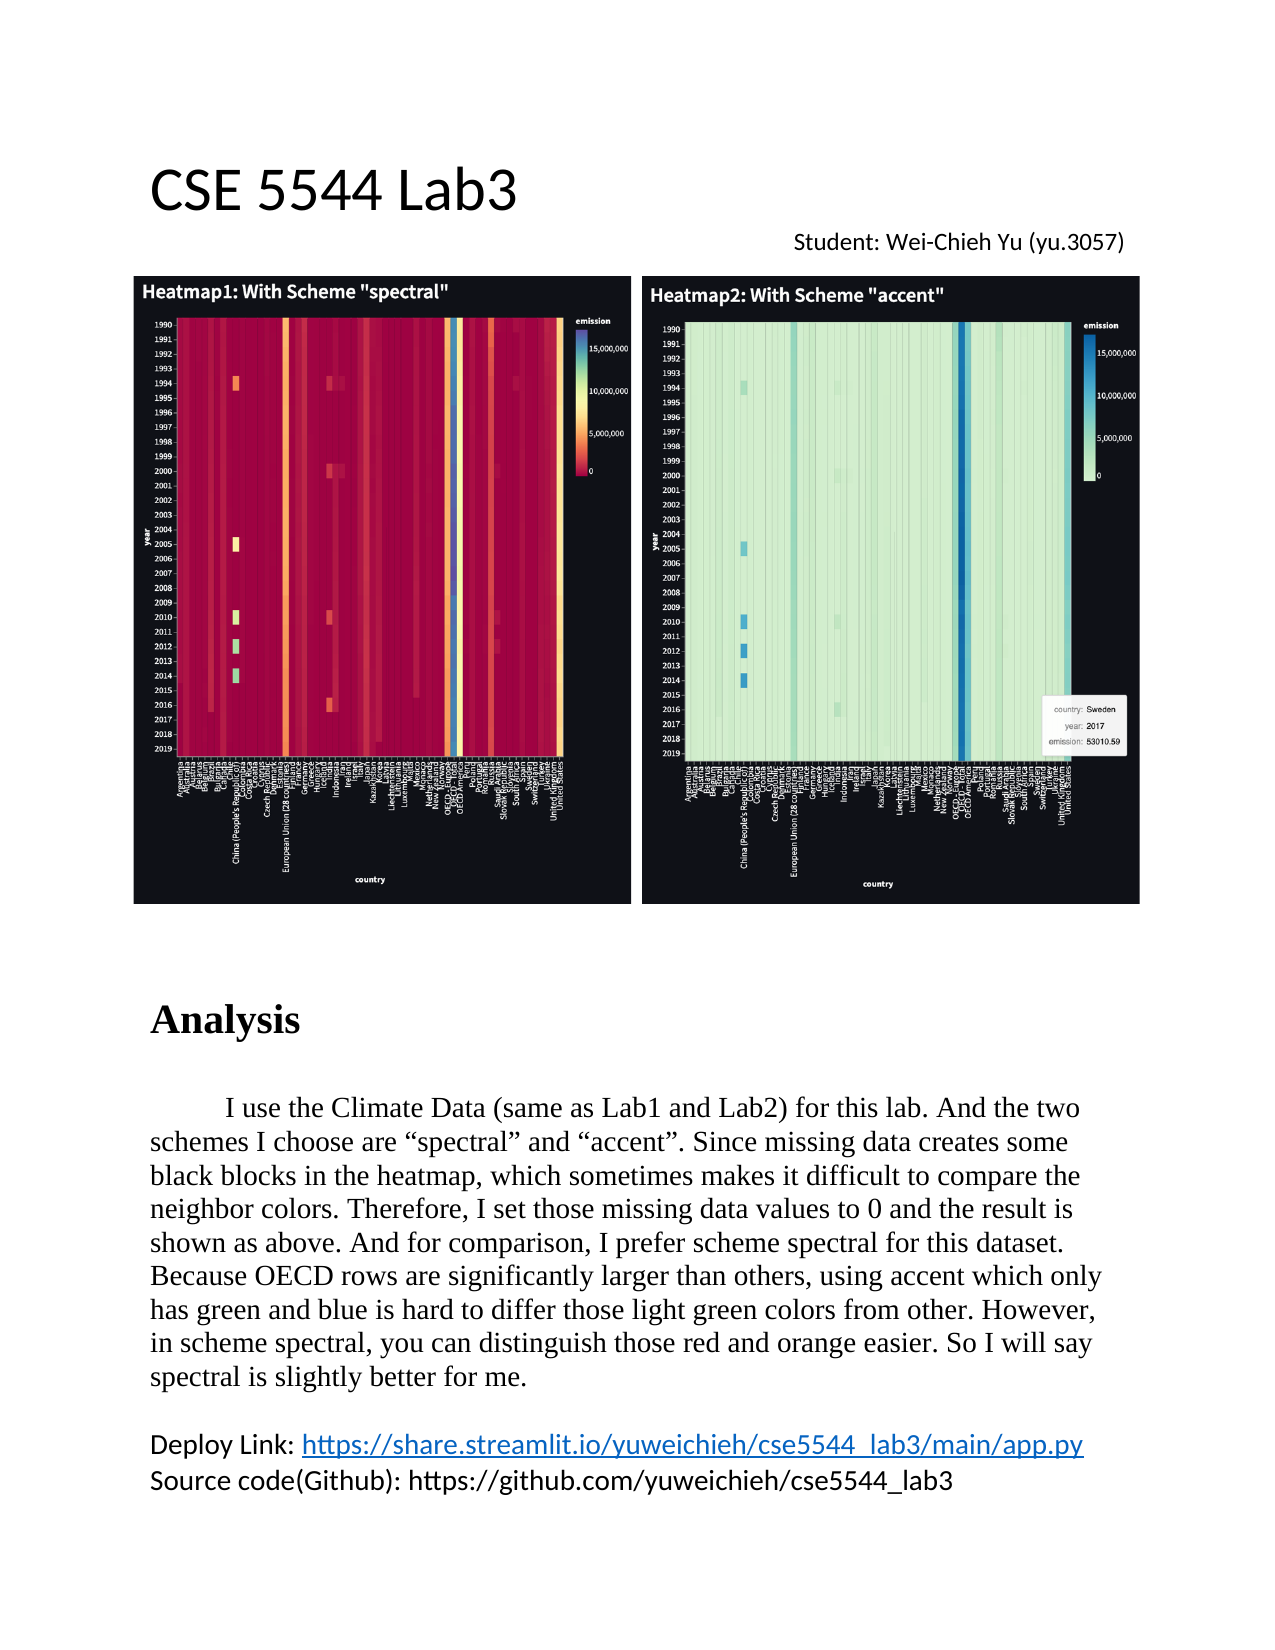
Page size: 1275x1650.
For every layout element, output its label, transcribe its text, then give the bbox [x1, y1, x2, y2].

text Source code(Github): https://github.com/yuweichieh/cse5544_lab3 [150, 1462, 1125, 1497]
text Deploy Link: https://share.streamlit.io/yuweichieh/cse5544_lab3/main/app.py [150, 1426, 1125, 1462]
text Student: Wei-Chieh Yu (yu.3057) [150, 226, 1125, 257]
text Analysis [150, 995, 1125, 1043]
text I use the Climate Data (same as Lab1 and Lab2) for this lab. And the two schemes I choose are “spectral” and “accent”. Since missing data creates some black blocks in the heatmap, which sometimes makes it difficult to compare the neighbor colors. Therefore, I set those missing data values to 0 and the result is shown as above. And for comparison, I prefer scheme spectral for this dataset. Because OECD rows are significantly larger than others, using accent which only has green and blue is hard to differ those light green colors from other. However, in scheme spectral, you can distinguish those red and orange easier. So I will say spectral is slightly better for me. [150, 1091, 1125, 1392]
text CSE 5544 Lab3 [150, 150, 1125, 226]
picture [133, 276, 632, 904]
picture [642, 276, 1140, 904]
